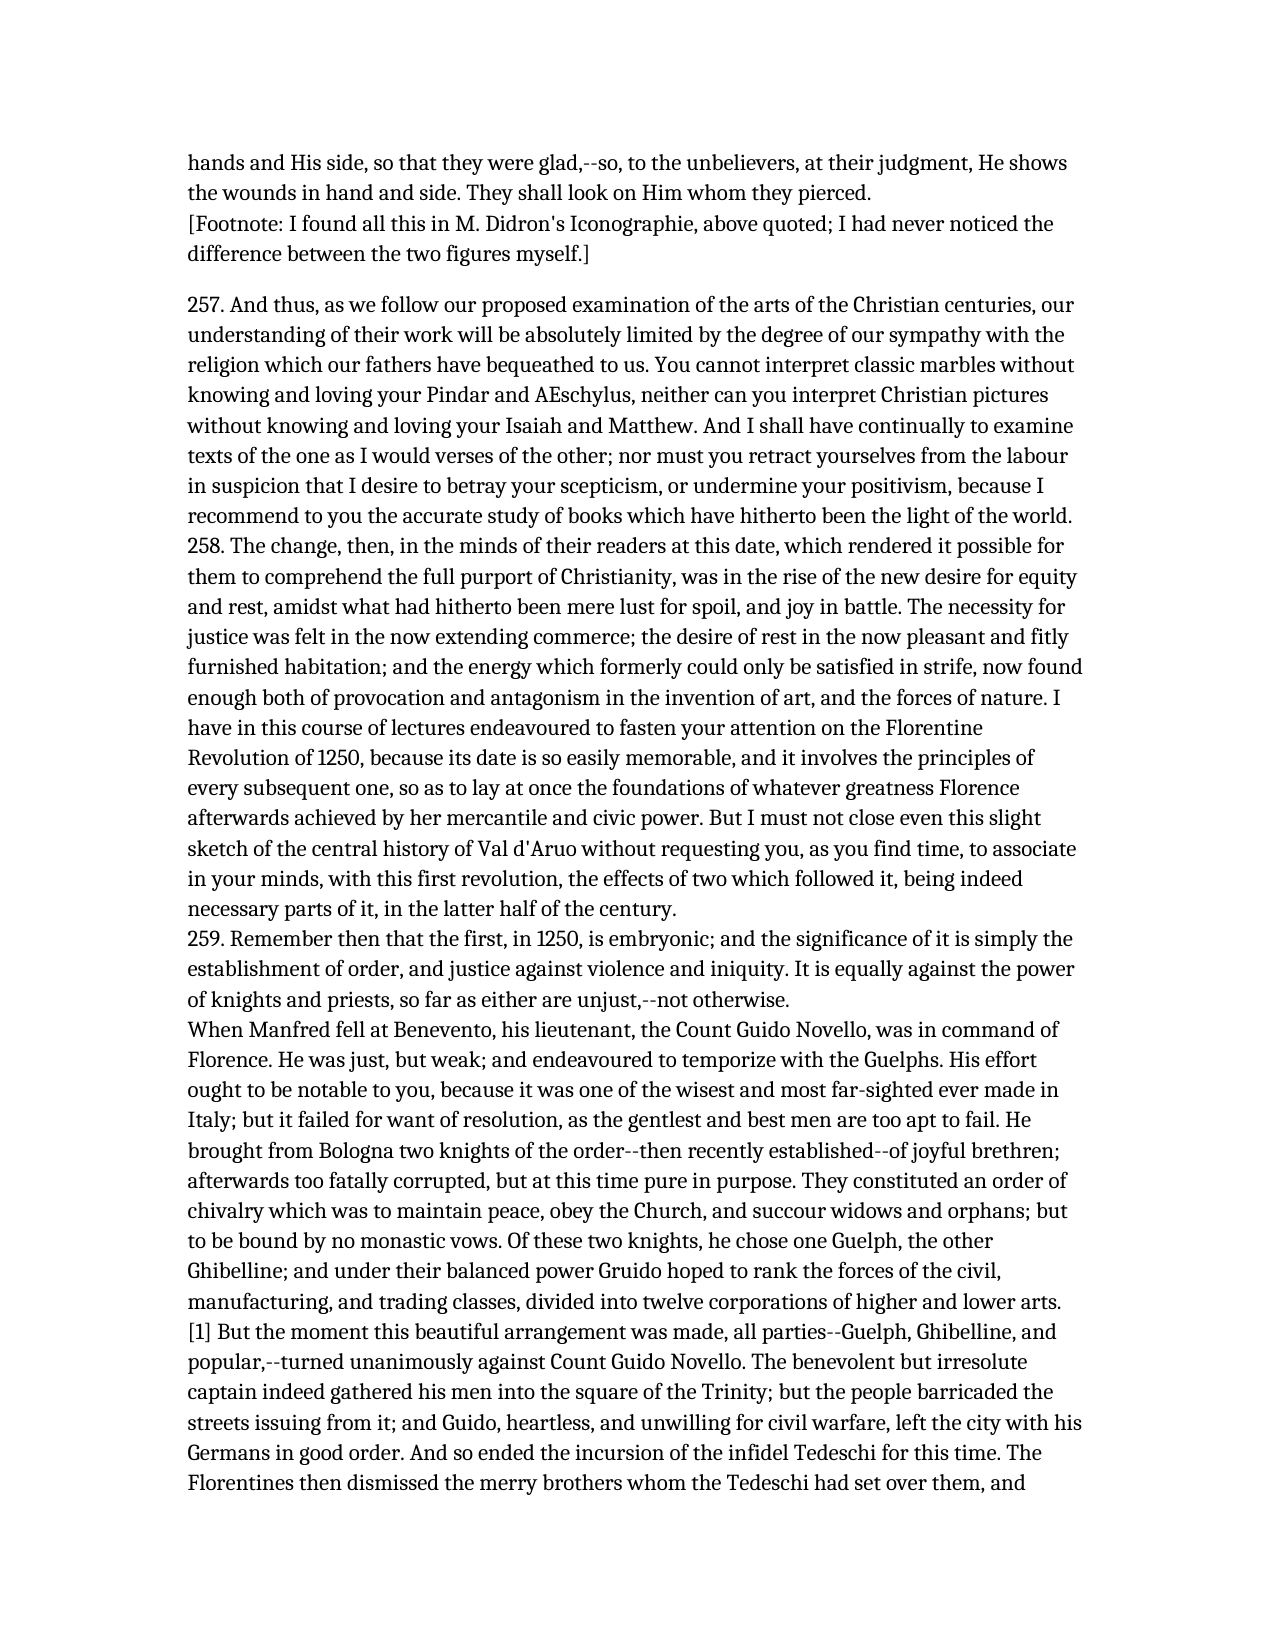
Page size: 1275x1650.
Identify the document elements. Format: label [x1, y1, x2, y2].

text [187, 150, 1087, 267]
text [187, 292, 1087, 1496]
